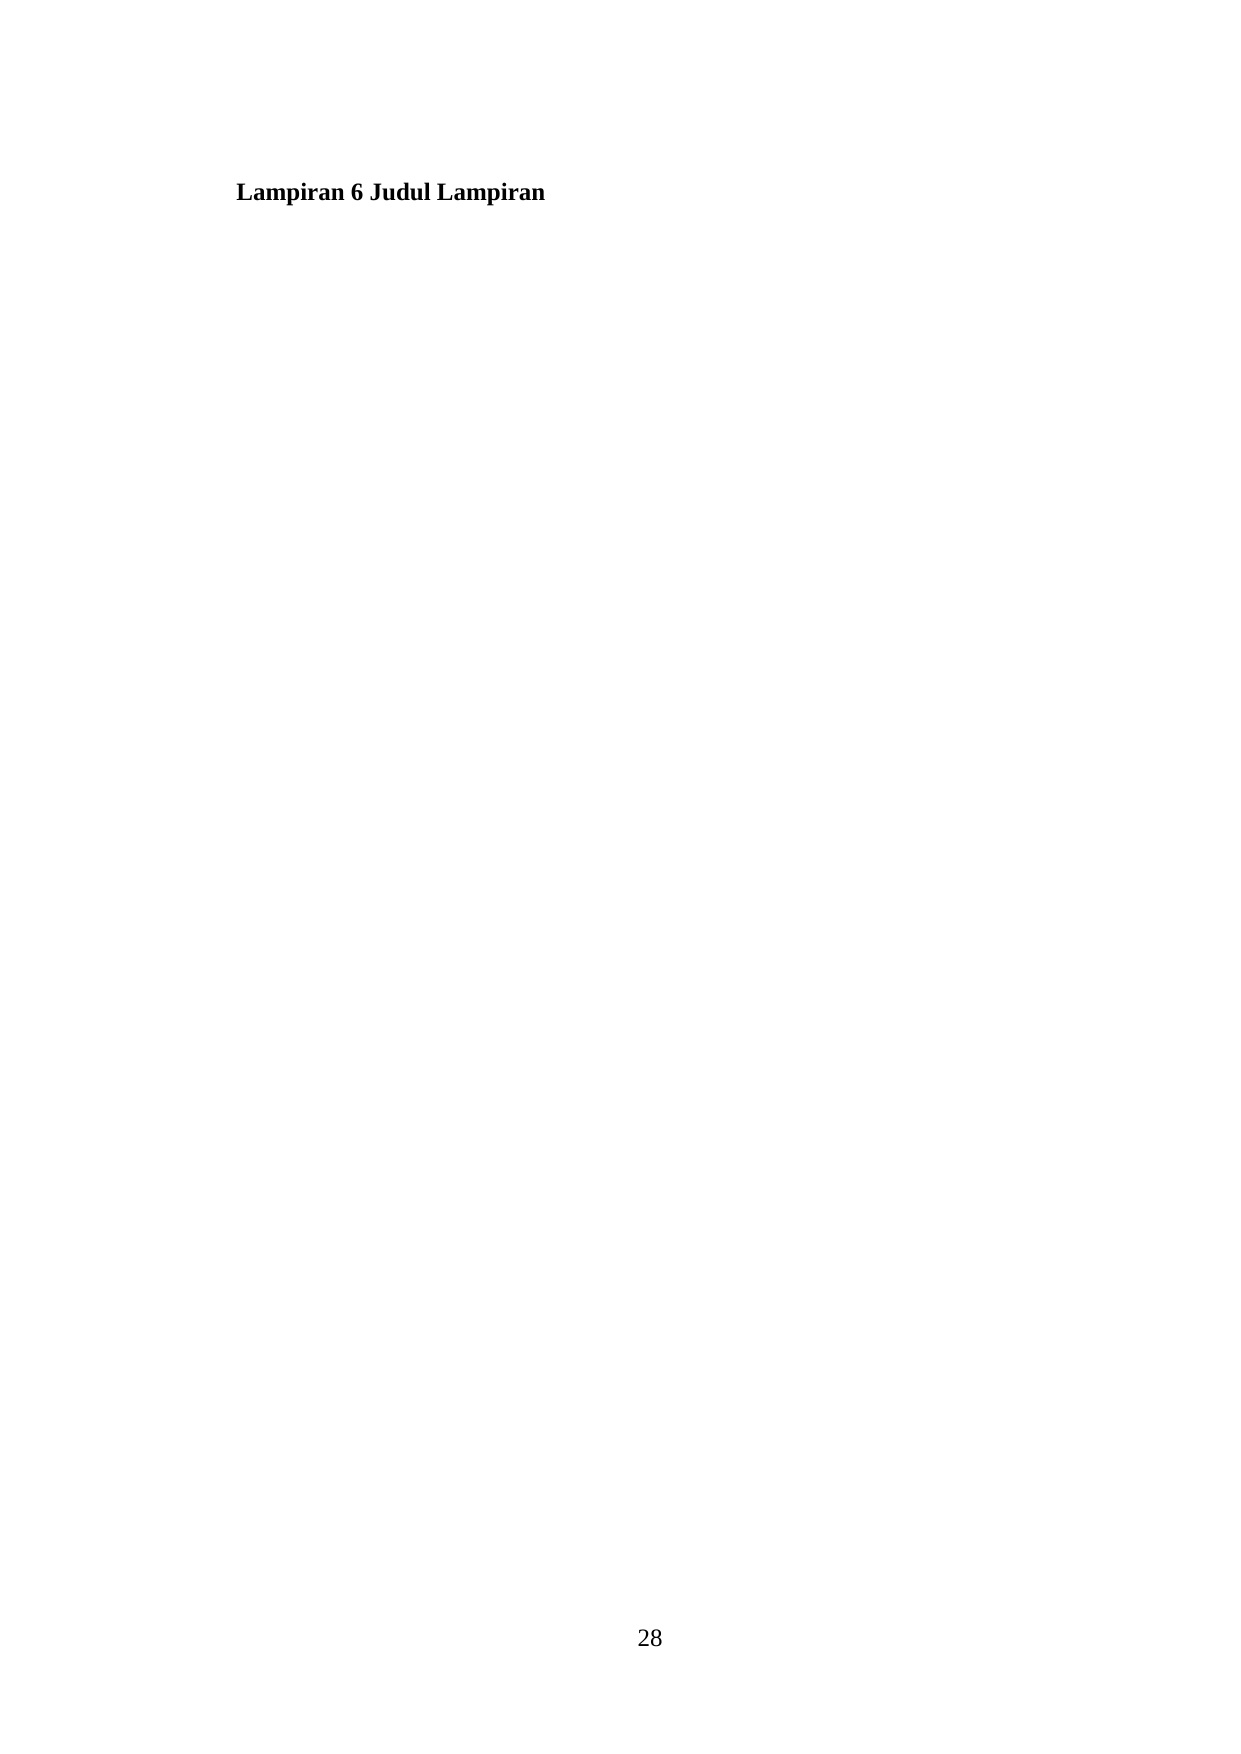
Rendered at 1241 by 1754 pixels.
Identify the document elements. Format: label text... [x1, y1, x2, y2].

text Lampiran 6 Judul Lampiran [236, 177, 1063, 206]
